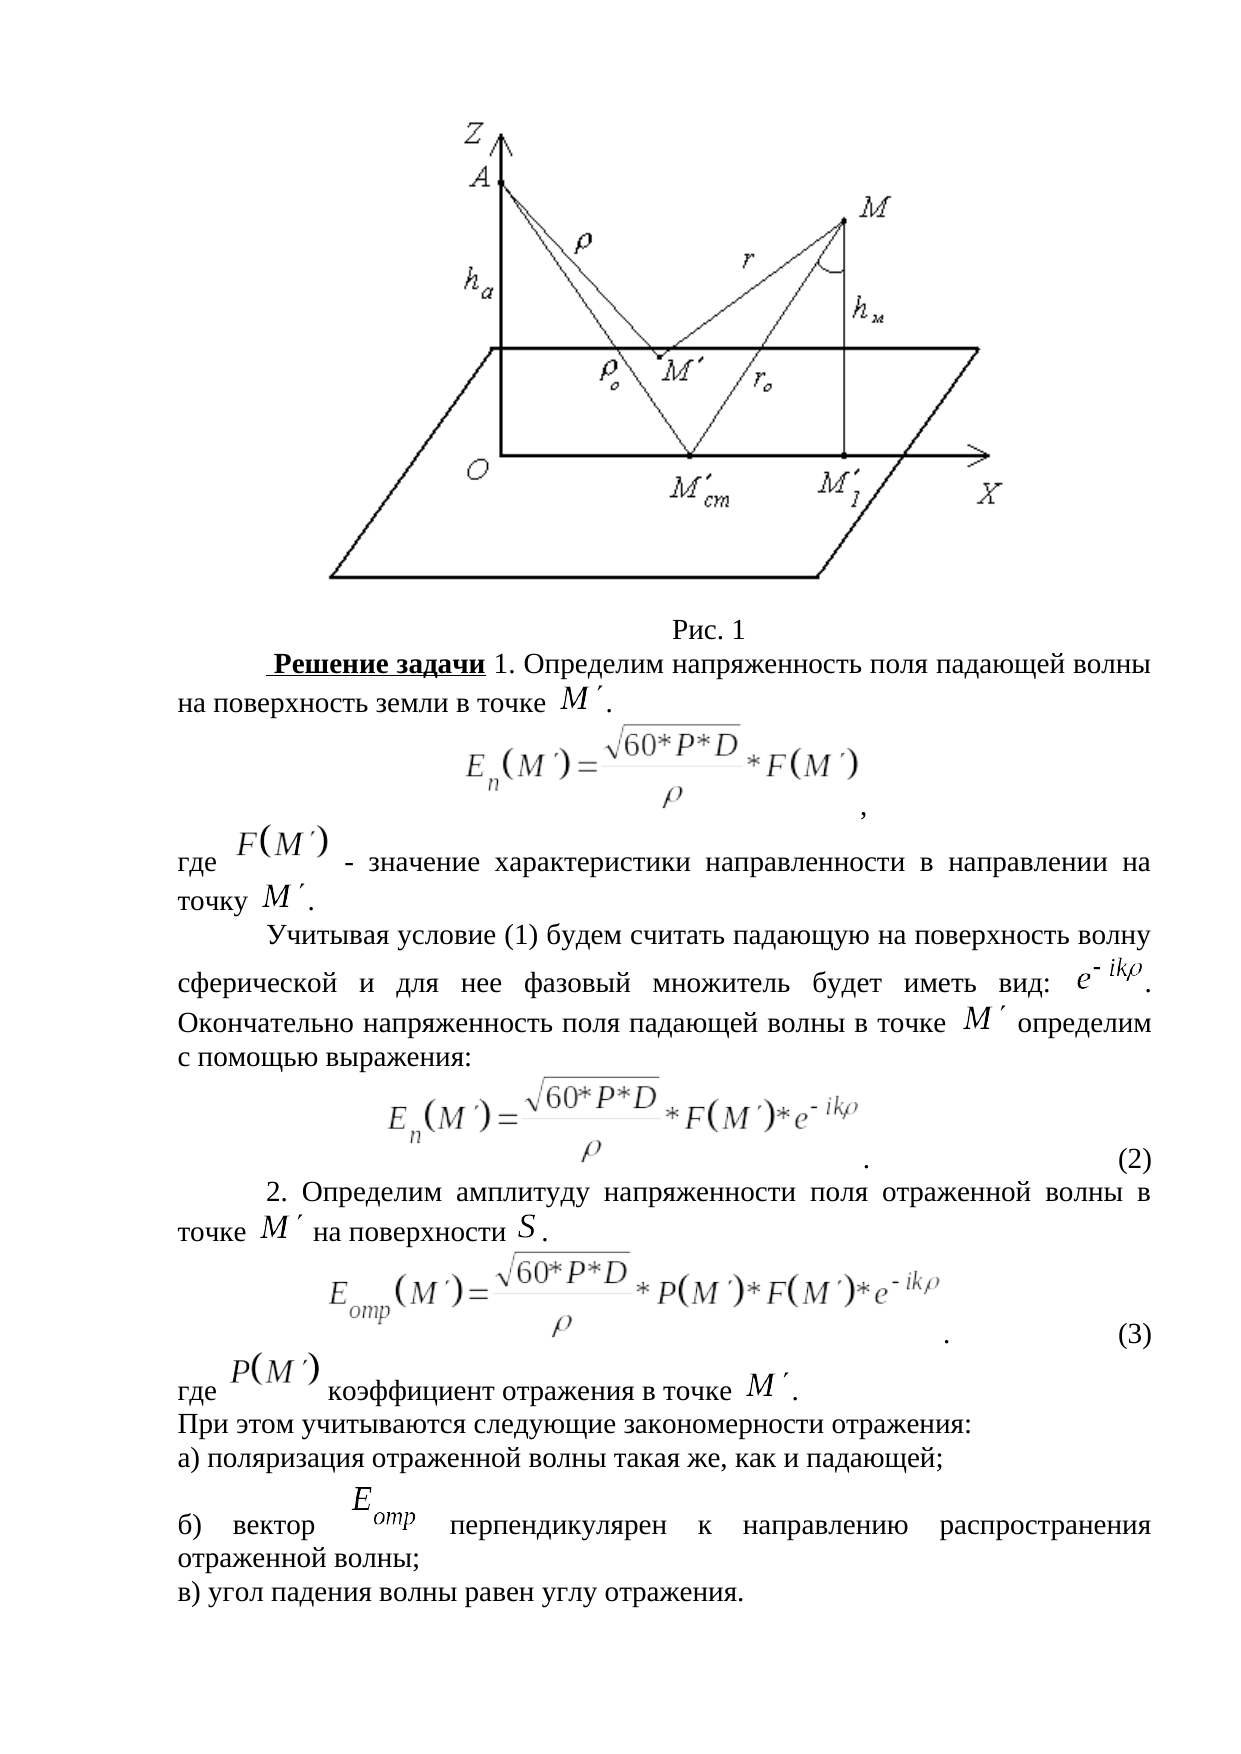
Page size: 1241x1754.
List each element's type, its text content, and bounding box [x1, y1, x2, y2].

text Рис. 1 [177, 612, 1152, 646]
text в) угол падения волны равен углу отражения. [177, 1574, 1152, 1607]
text Решение задачи 1. Определим напряженность поля падающей волны на поверхность земли в точке . [177, 646, 1152, 719]
text , [177, 719, 1152, 821]
text При этом учитываются следующие закономерности отражения: [177, 1406, 1152, 1440]
text 2. Определим амплитуду напряженности поля отраженной волны в точке на поверхности . [177, 1174, 1152, 1248]
text а) поляризация отраженной волны такая же, как и падающей; [177, 1440, 1152, 1473]
text Учитывая условие (1) будем считать падающую на поверхность волну сферической и для нее фазовый множитель будет иметь вид: . Окончательно напряженность поля падающей волны в точке определим с помощью выражения: [177, 917, 1152, 1072]
text . (2) [177, 1072, 1152, 1174]
text б) вектор перпендикулярен к направлению распространения отраженной волны; [177, 1473, 1152, 1574]
text где коэффициент отражения в точке . [177, 1350, 1152, 1406]
text где - значение характеристики направленности в направлении на точку . [177, 821, 1152, 917]
picture [323, 118, 1005, 613]
text . (3) [177, 1248, 1152, 1350]
